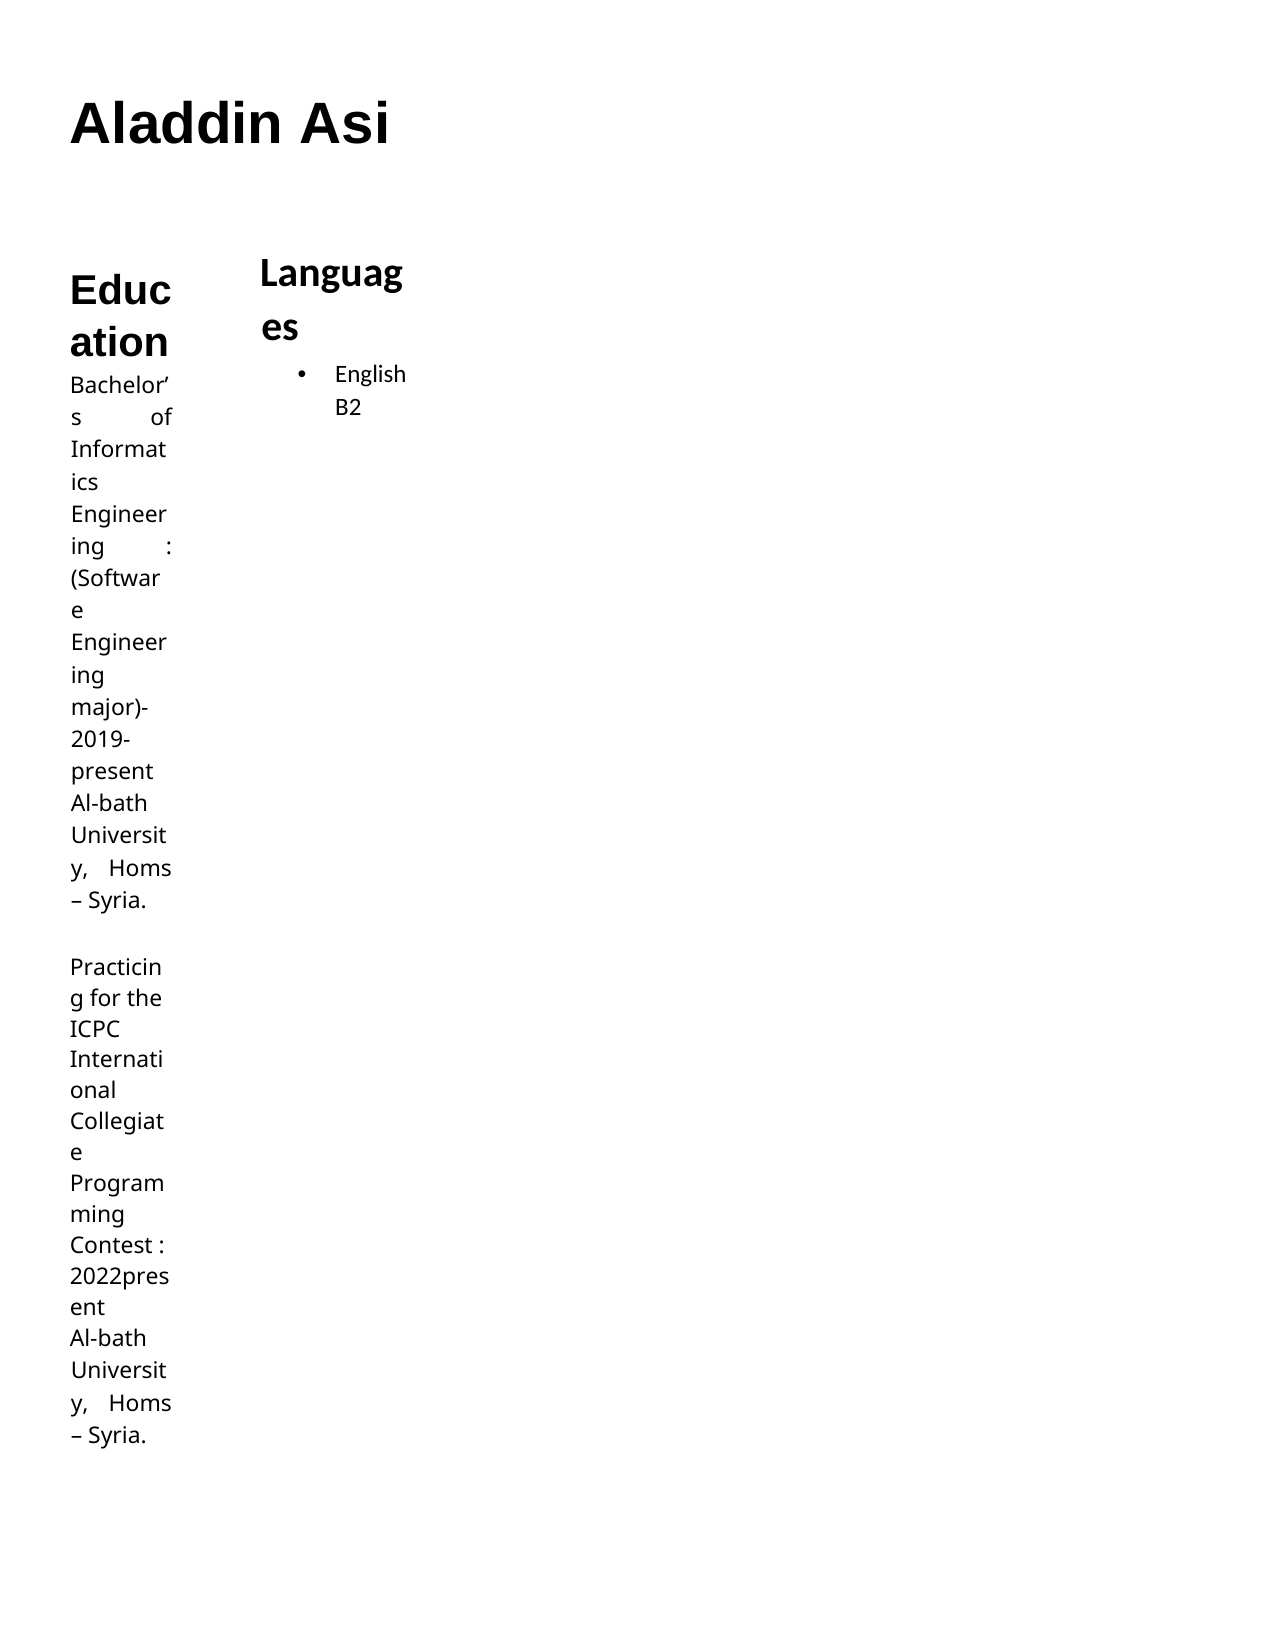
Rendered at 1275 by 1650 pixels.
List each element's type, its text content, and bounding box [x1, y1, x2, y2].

text Aladdin Asi [69, 89, 419, 156]
text Bachelor’s of Informatics Engineering : (Software Engineering major)- 2019- present Al-bath University, Homs – Syria. [69, 369, 172, 915]
text Practicing for the ICPC International Collegiate Programming Contest : 2022present [69, 951, 172, 1322]
text Al-bath University, Homs – Syria. [69, 1322, 172, 1450]
subtitle Education [69, 265, 172, 365]
list English B2 [297, 358, 419, 422]
subtitle Languages [260, 246, 415, 351]
